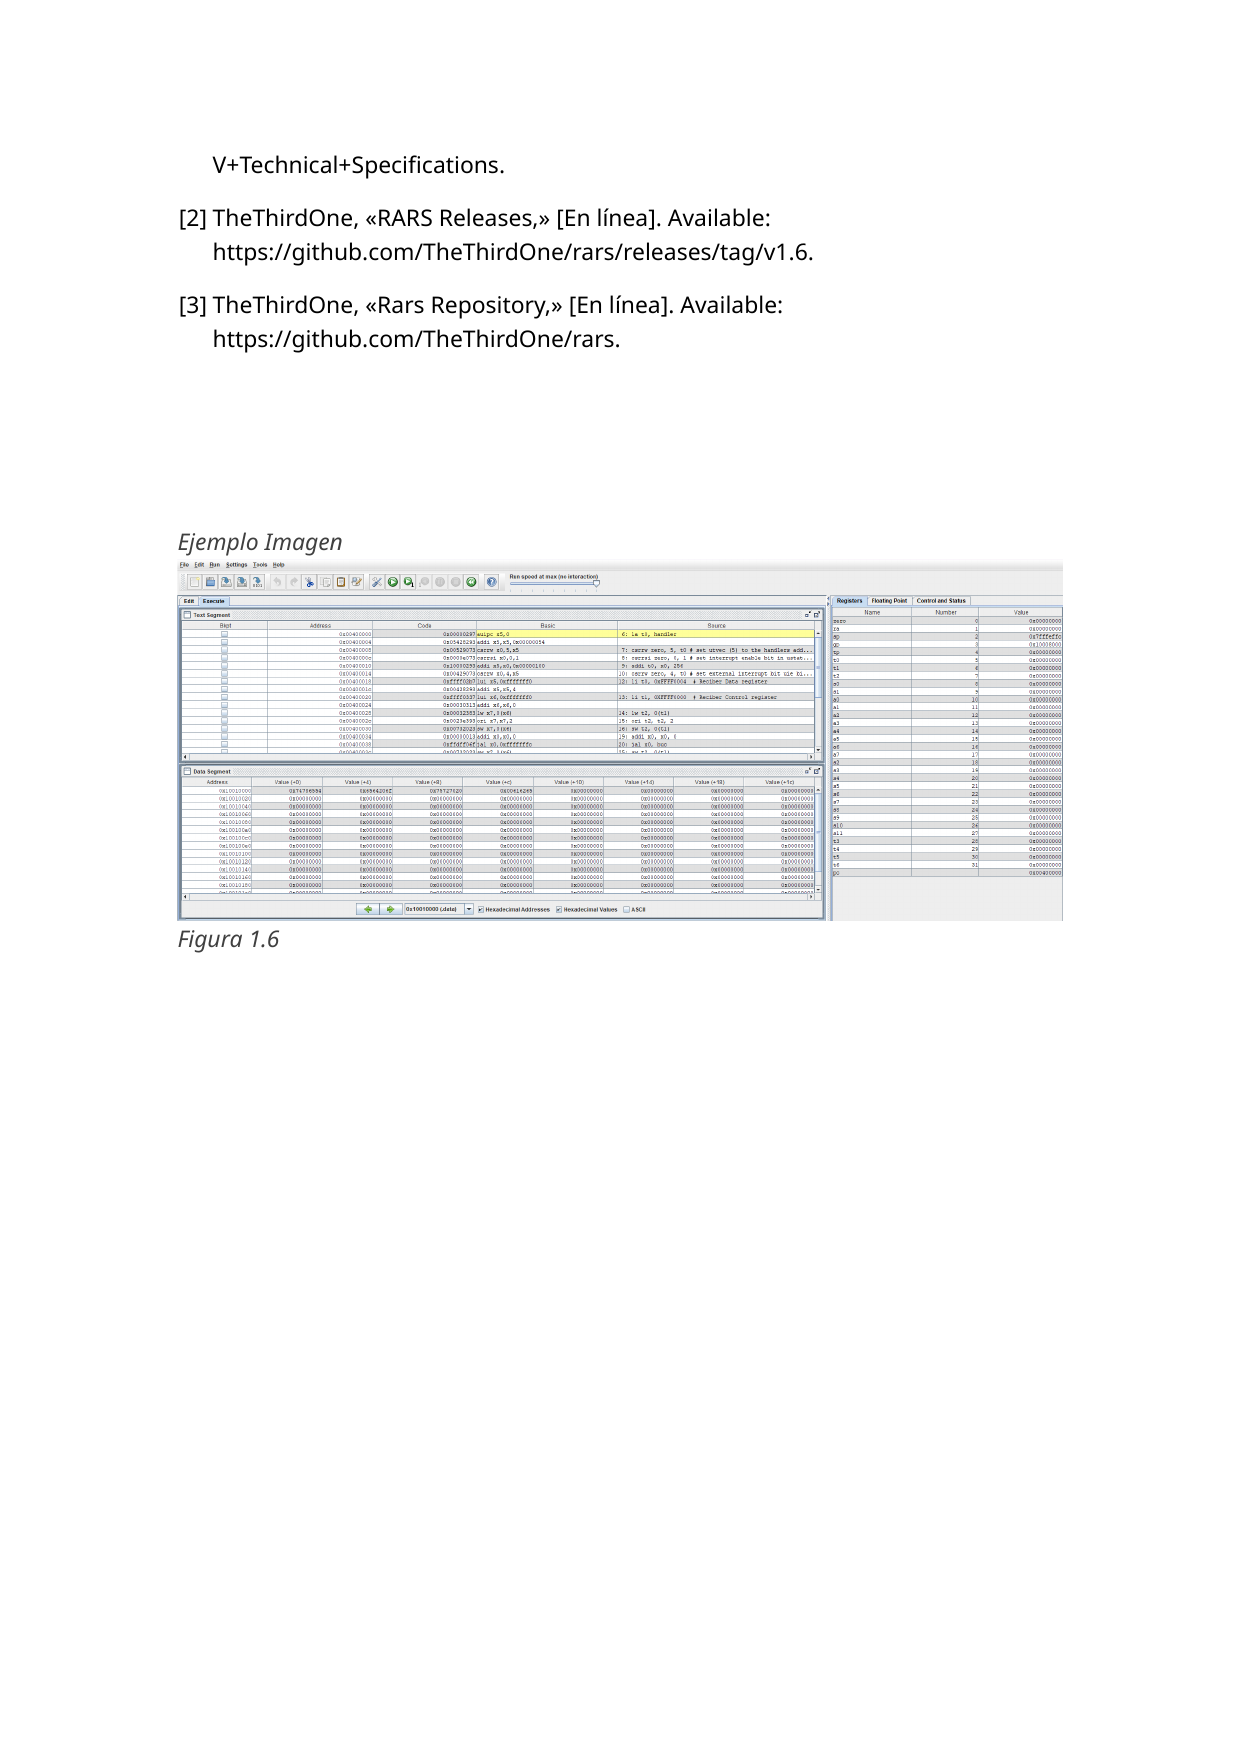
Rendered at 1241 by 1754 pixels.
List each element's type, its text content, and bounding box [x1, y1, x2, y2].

text Ejemplo ImagenFigura 1.6 [177, 526, 1063, 559]
text Ejemplo ImagenFigura 1.6 [177, 921, 1063, 954]
picture [177, 559, 1063, 921]
